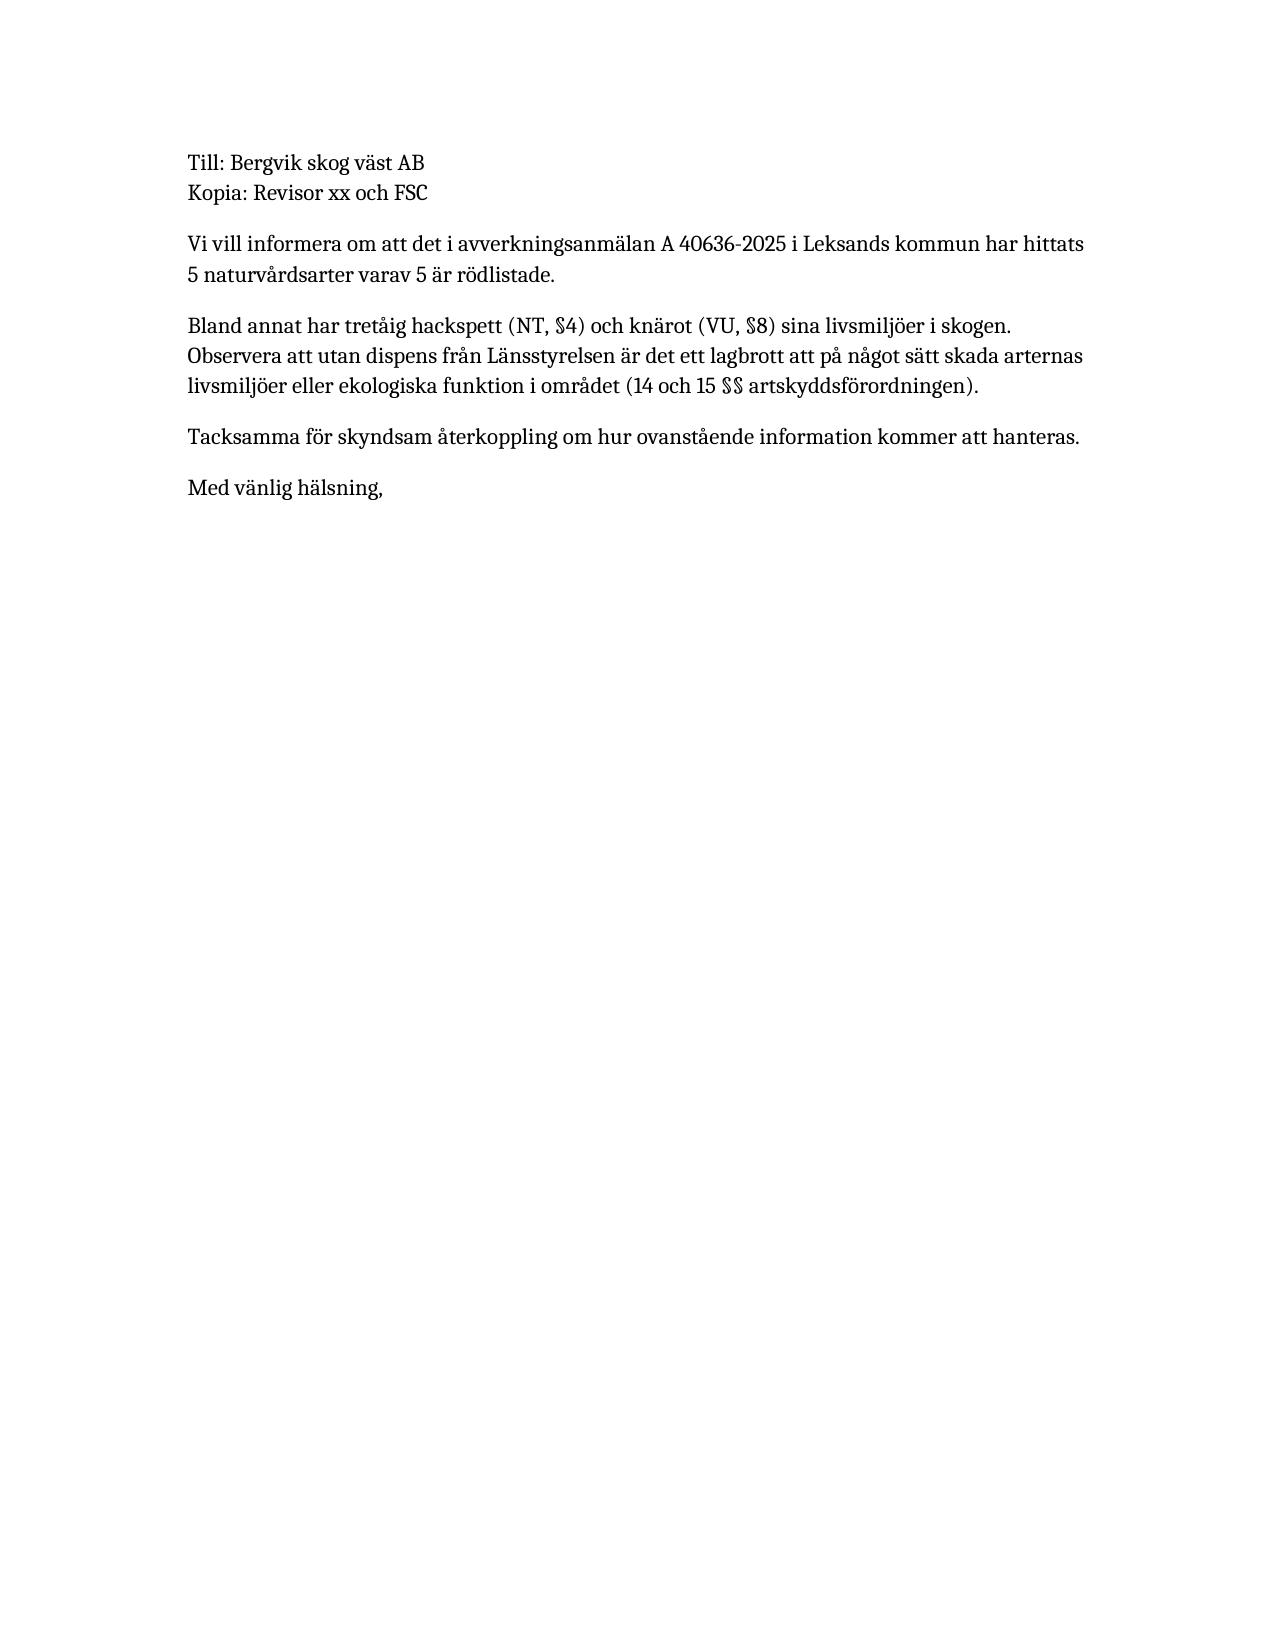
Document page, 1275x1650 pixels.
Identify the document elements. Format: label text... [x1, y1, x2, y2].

text Med vänlig hälsning, [187, 475, 1087, 532]
text Bland annat har tretåig hackspett (NT, §4) och knärot (VU, §8) sina livsmiljöer i skogen. Observera att utan dispens från Länsstyrelsen är det ett lagbrott att på något sätt skada arternas livsmiljöer eller ekologiska funktion i området (14 och 15 §§ artskyddsförordningen). [187, 312, 1087, 399]
text Till: Bergvik skog väst AB Kopia: Revisor xx och FSC [187, 150, 1087, 207]
text Tacksamma för skyndsam återkoppling om hur ovanstående information kommer att hanteras. [187, 424, 1087, 450]
text Vi vill informera om att det i avverkningsanmälan A 40636-2025 i Leksands kommun har hittats 5 naturvårdsarter varav 5 är rödlistade. [187, 231, 1087, 288]
